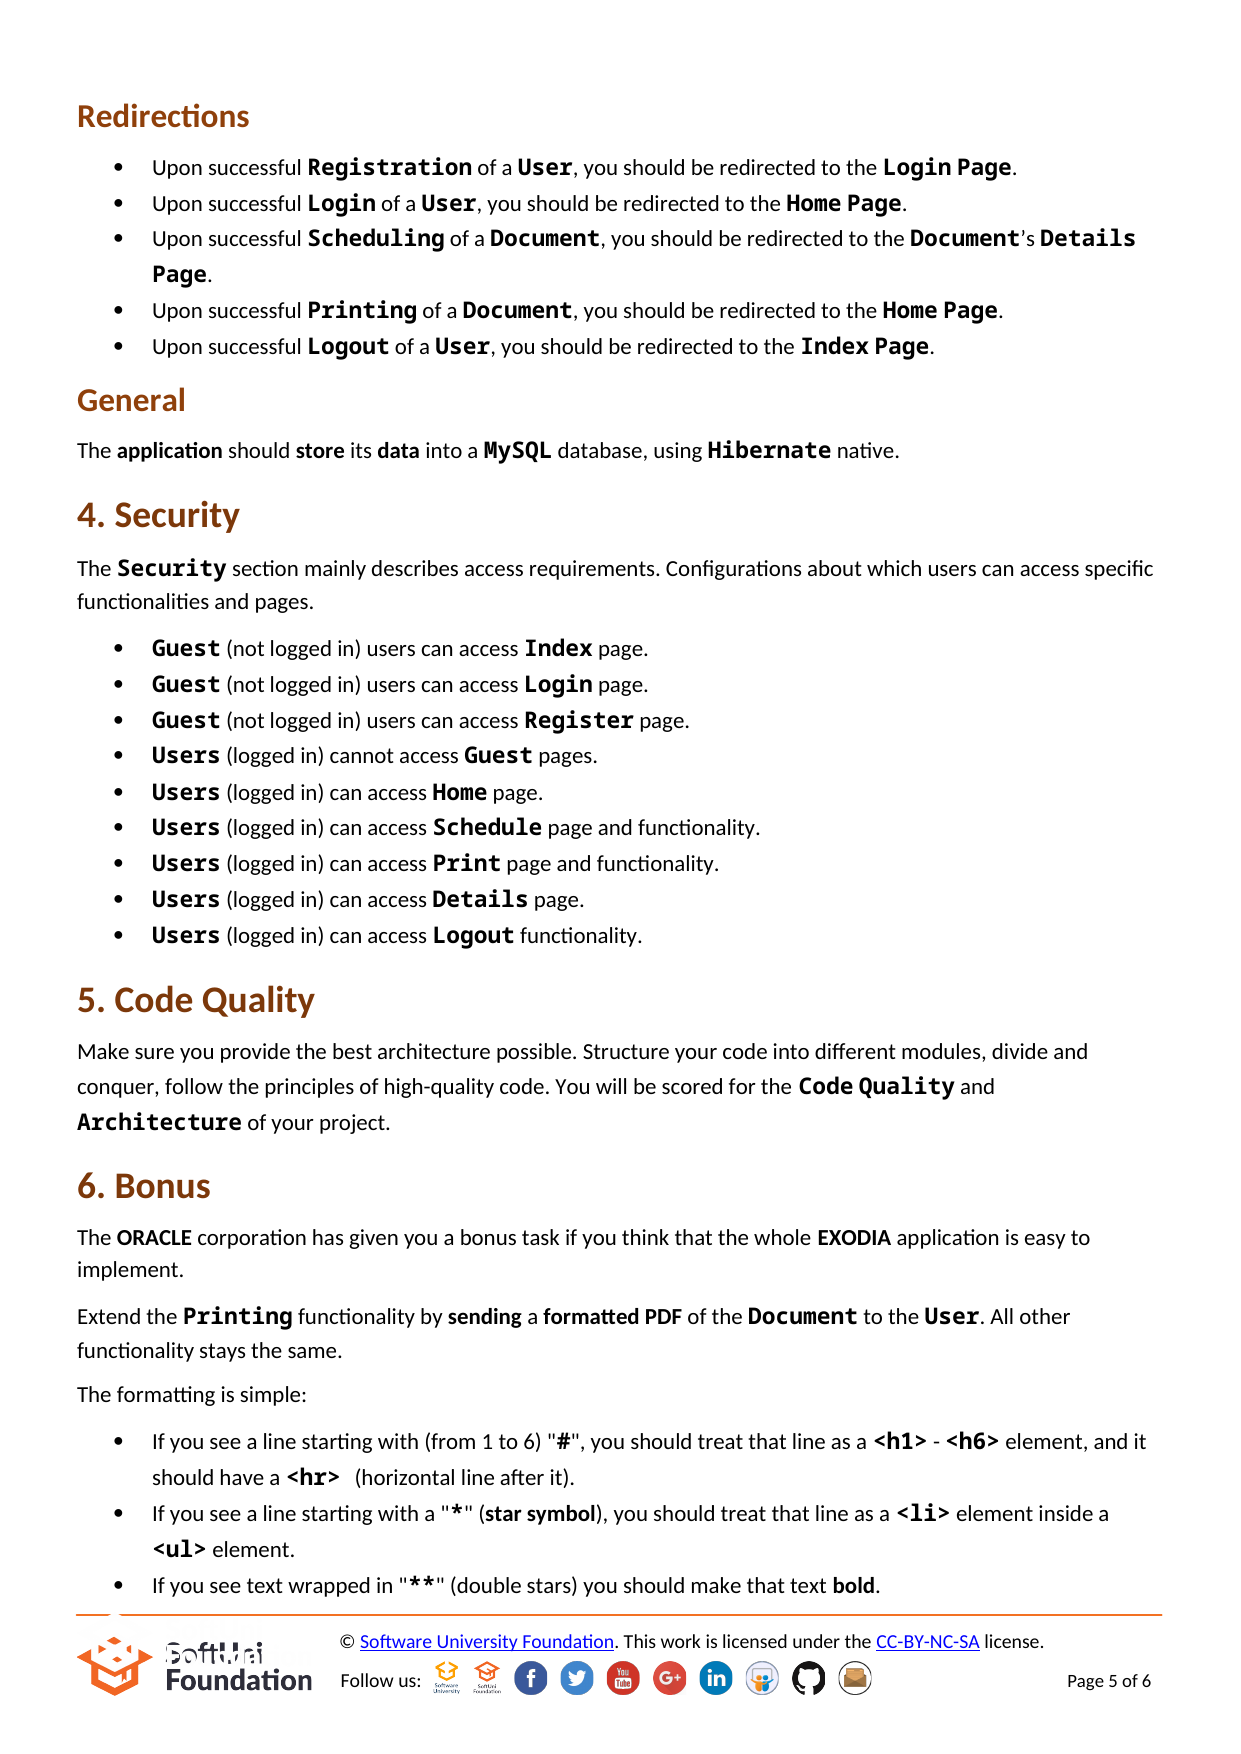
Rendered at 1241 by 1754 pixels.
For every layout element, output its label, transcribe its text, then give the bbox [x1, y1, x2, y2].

list Users (logged in) can access Schedule page and functionality. [114, 811, 1163, 843]
subtitle Bonus [77, 1162, 1163, 1208]
picture [560, 1661, 594, 1695]
picture [606, 1661, 640, 1695]
picture [745, 1661, 779, 1695]
picture [653, 1661, 687, 1695]
text The application should store its data into a MySQL database, using Hibernate native. [77, 434, 1163, 465]
list Upon successful Login of a User, you should be redirected to the Home Page. [114, 186, 1163, 218]
list Users (logged in) can access Details page. [114, 883, 1163, 914]
list If you see text wrapped in "**" (double stars) you should make that text bold. [114, 1569, 1163, 1600]
text Make sure you provide the best architecture possible. Structure your code into different modules, divide and conquer, follow the principles of high-quality code. You will be scored for the Code Quality and Architecture of your project. [77, 1037, 1163, 1137]
picture [433, 1661, 460, 1695]
text The ORACLE corporation has given you a bonus task if you think that the whole EXODIA application is easy to implement. [77, 1223, 1163, 1284]
picture [723, 1661, 733, 1671]
text The Security section mainly describes access requirements. Configurations about which users can access specific functionalities and pages. [77, 552, 1163, 615]
list Guest (not logged in) users can access Login page. [114, 668, 1163, 699]
list Users (logged in) can access Print page and functionality. [114, 847, 1163, 878]
list Users (logged in) can access Home page. [114, 775, 1163, 807]
list Upon successful Logout of a User, you should be redirected to the Index Page. [114, 330, 1163, 361]
picture [699, 1685, 709, 1695]
picture [473, 1661, 501, 1695]
subtitle Redirections [77, 95, 1163, 136]
text Extend the Printing functionality by sending a formatted PDF of the Document to the User. All other functionality stays the same. [77, 1300, 1163, 1364]
text The formatting is simple: [77, 1380, 1163, 1408]
list Guest (not logged in) users can access Register page. [114, 703, 1163, 735]
picture [792, 1661, 825, 1695]
subtitle General [77, 379, 1163, 419]
list Upon successful Printing of a Document, you should be redirected to the Home Page. [114, 294, 1163, 326]
list If you see a line starting with (from 1 to 6) "#", you should treat that line as a <h1> - <h6> element, and it should have a <hr> (horizontal line after it). [114, 1425, 1163, 1492]
picture [838, 1661, 872, 1695]
subtitle Code Quality [77, 976, 1163, 1022]
list Upon successful Scheduling of a Document, you should be redirected to the Document’s Details Page. [114, 222, 1163, 289]
picture [714, 1675, 725, 1685]
list Guest (not logged in) users can access Index page. [114, 632, 1163, 663]
list Users (logged in) cannot access Guest pages. [114, 739, 1163, 771]
list If you see a line starting with a "*" (star symbol), you should treat that line as a <li> element inside a <ul> element. [114, 1497, 1163, 1564]
subtitle Security [77, 491, 1163, 536]
picture [76, 1612, 312, 1696]
list Users (logged in) can access Logout functionality. [114, 919, 1163, 950]
picture [699, 1661, 709, 1671]
picture [723, 1685, 733, 1695]
picture [514, 1661, 548, 1695]
list Upon successful Registration of a User, you should be redirected to the Login Page. [114, 151, 1163, 182]
